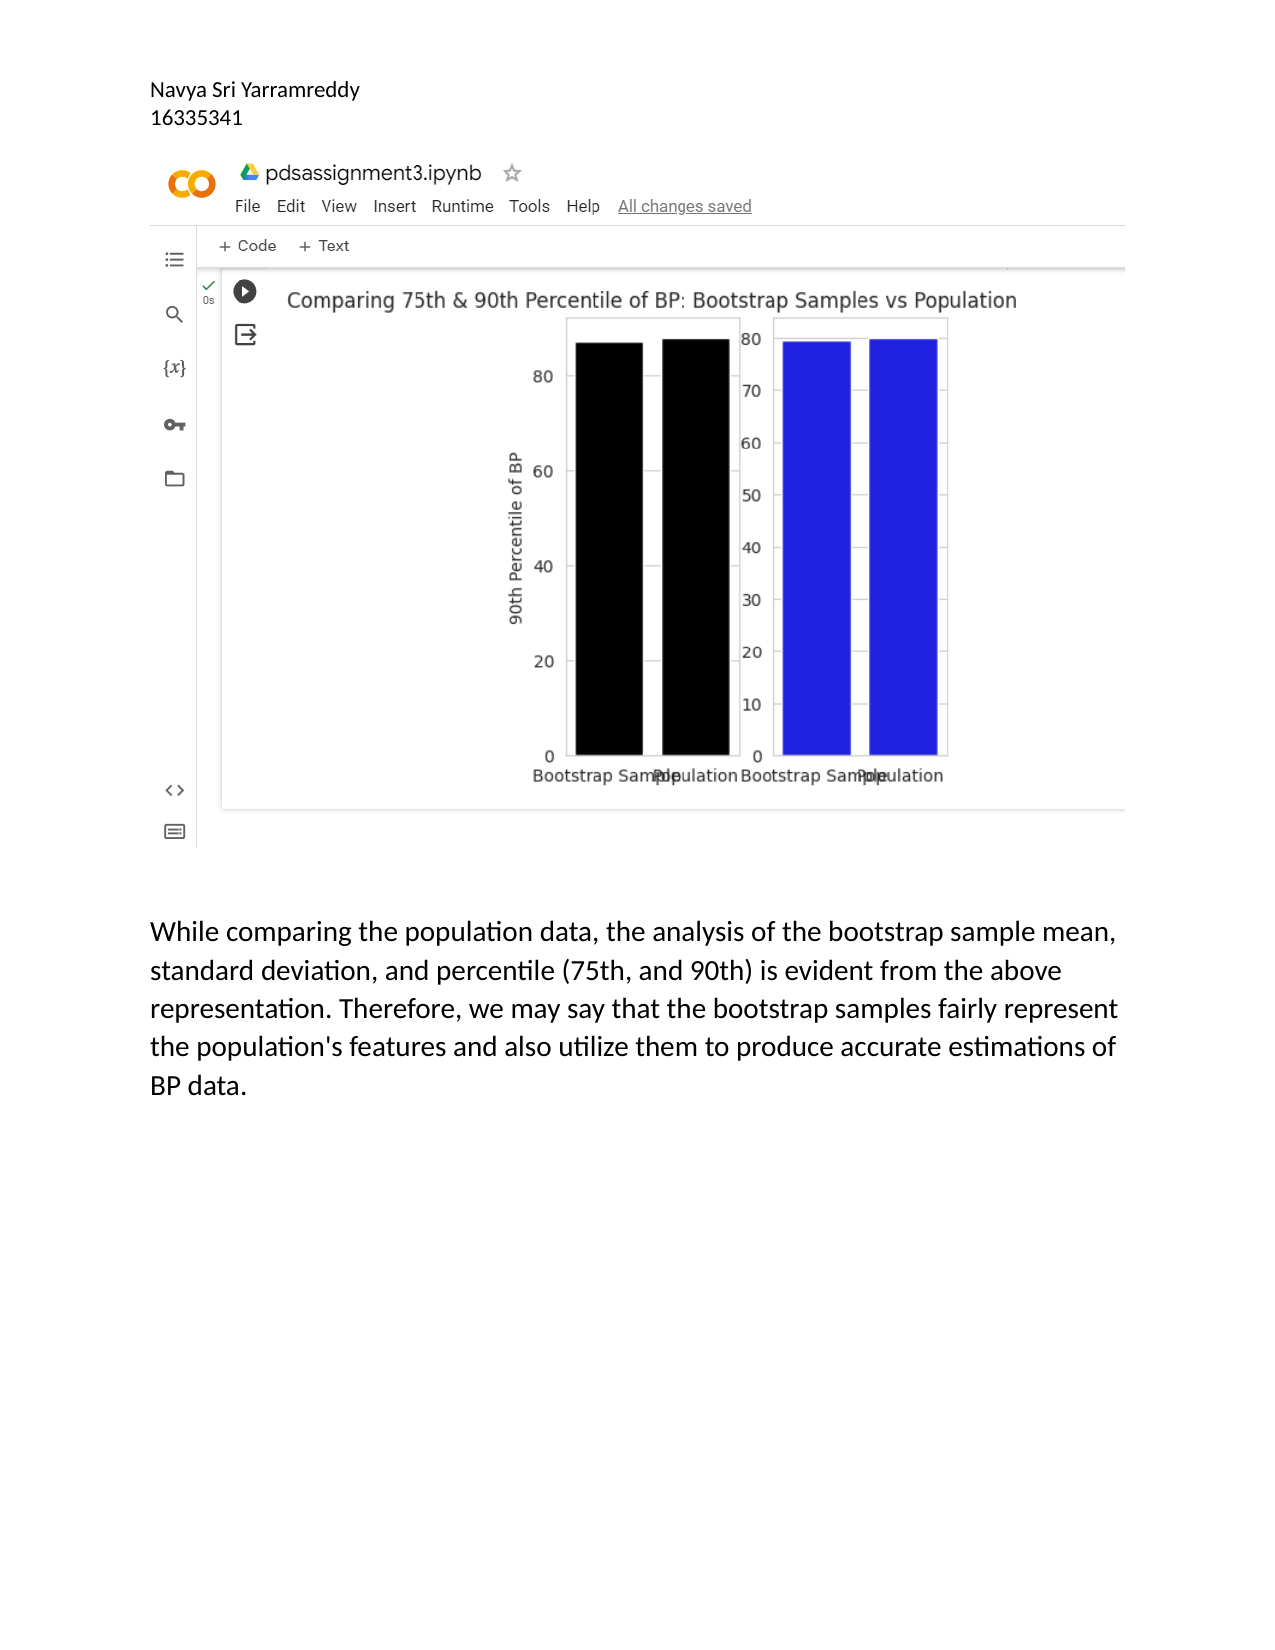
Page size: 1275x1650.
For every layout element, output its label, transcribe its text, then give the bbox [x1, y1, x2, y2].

text While comparing the population data, the analysis of the bootstrap sample mean, standard deviation, and percentile (75th, and 90th) is evident from the above representation. Therefore, we may say that the bootstrap samples fairly represent the population's features and also utilize them to produce accurate estimations of BP data. [150, 913, 1125, 1102]
picture [150, 150, 1125, 848]
